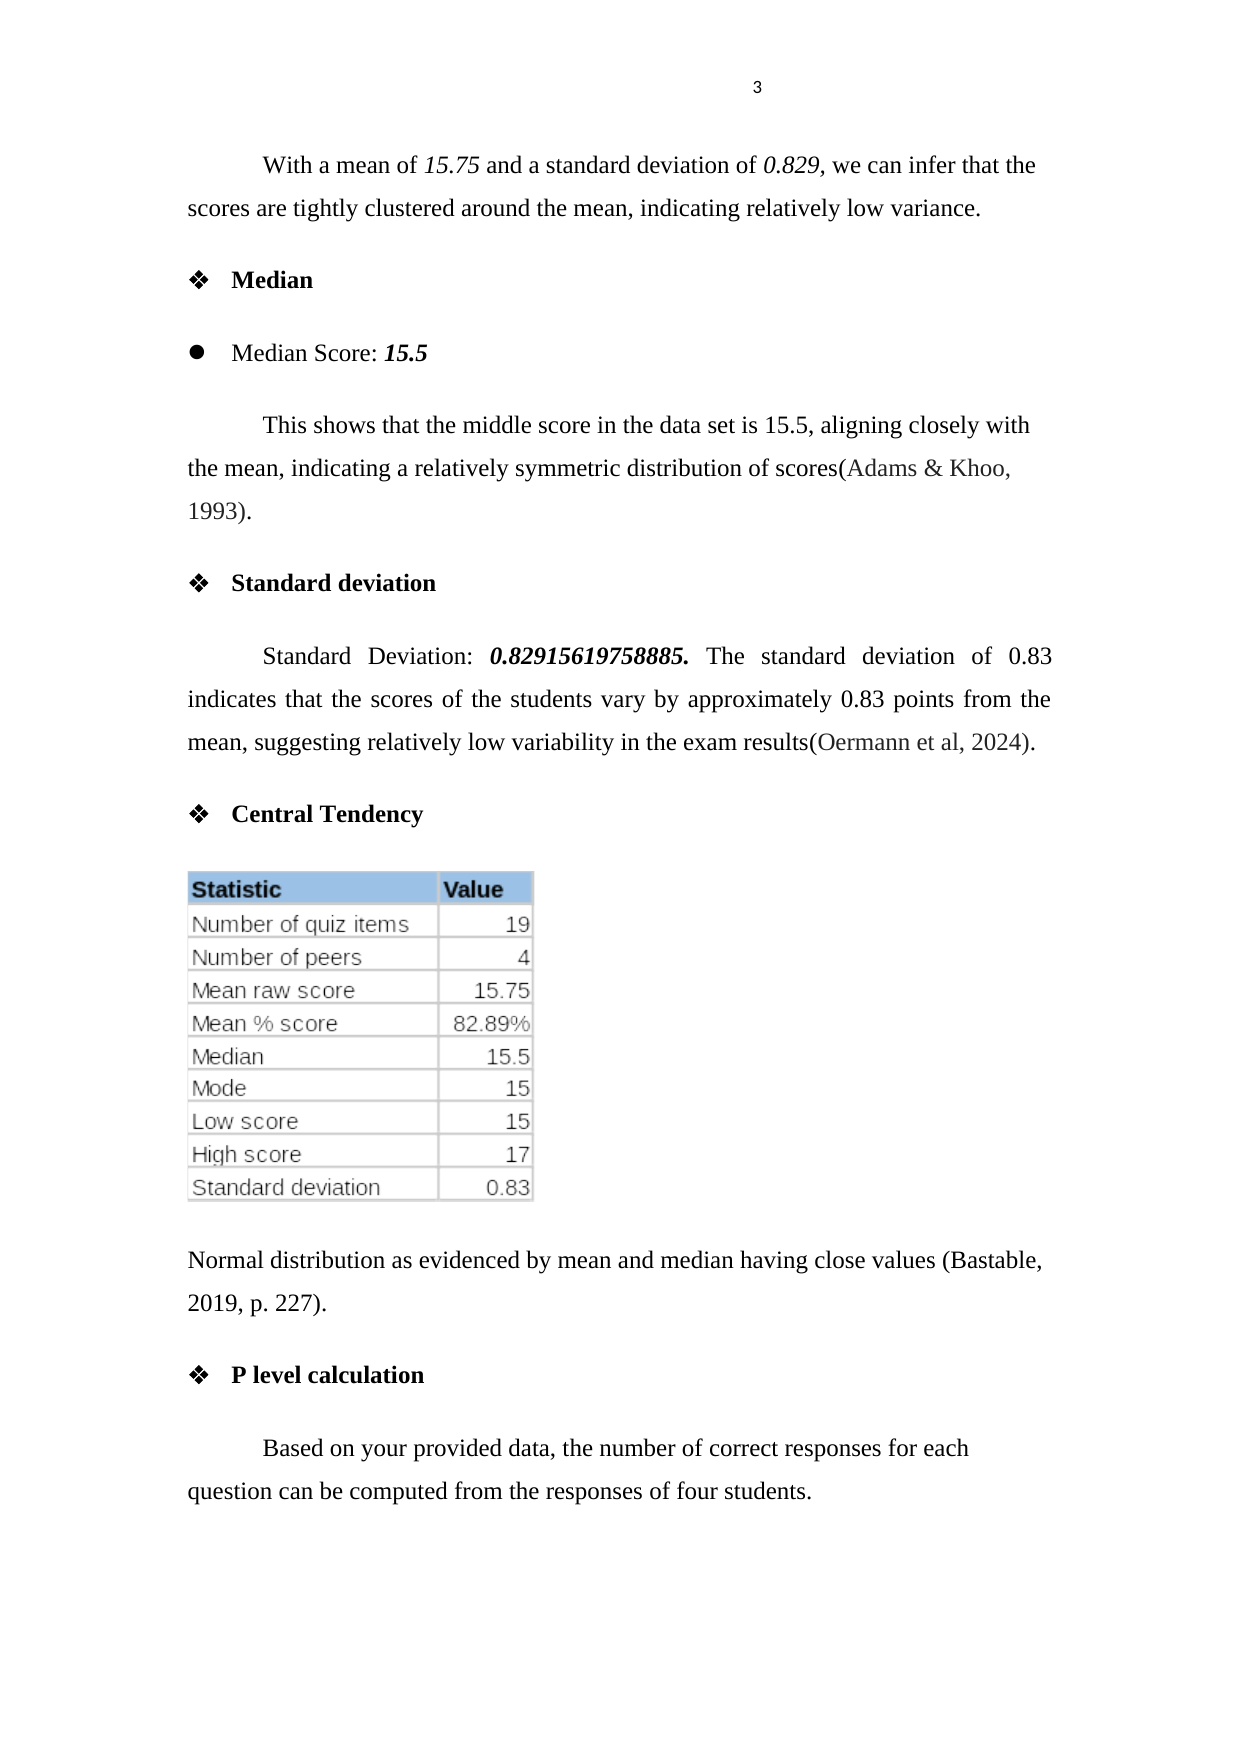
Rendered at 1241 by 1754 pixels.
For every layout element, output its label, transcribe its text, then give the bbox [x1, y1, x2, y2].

text This shows that the middle score in the data set is 15.5, aligning closely with the mean, indicating a relatively symmetric distribution of scores(Adams & Khoo, 1993). [187, 410, 1053, 525]
text With a mean of 15.75 and a standard deviation of 0.829, we can infer that the scores are tightly clustered around the mean, indicating relatively low variance. [187, 150, 1053, 222]
list Median Score: 15.5 [187, 338, 1053, 366]
list Central Tendency [187, 799, 1053, 828]
list Median [187, 265, 1053, 294]
list Standard deviation [187, 568, 1053, 597]
list P level calculation [187, 1360, 1053, 1389]
text Standard Deviation: 0.82915619758885. The standard deviation of 0.83 indicates that the scores of the students vary by approximately 0.83 points from the mean, suggesting relatively low variability in the exam results(Oermann et al, 2024). [187, 641, 1053, 756]
text Normal distribution as evidenced by mean and median having close values (Bastable, 2019, p. 227). [187, 1245, 1053, 1317]
text Based on your provided data, the number of correct responses for each question can be computed from the responses of four students. [187, 1433, 1053, 1504]
